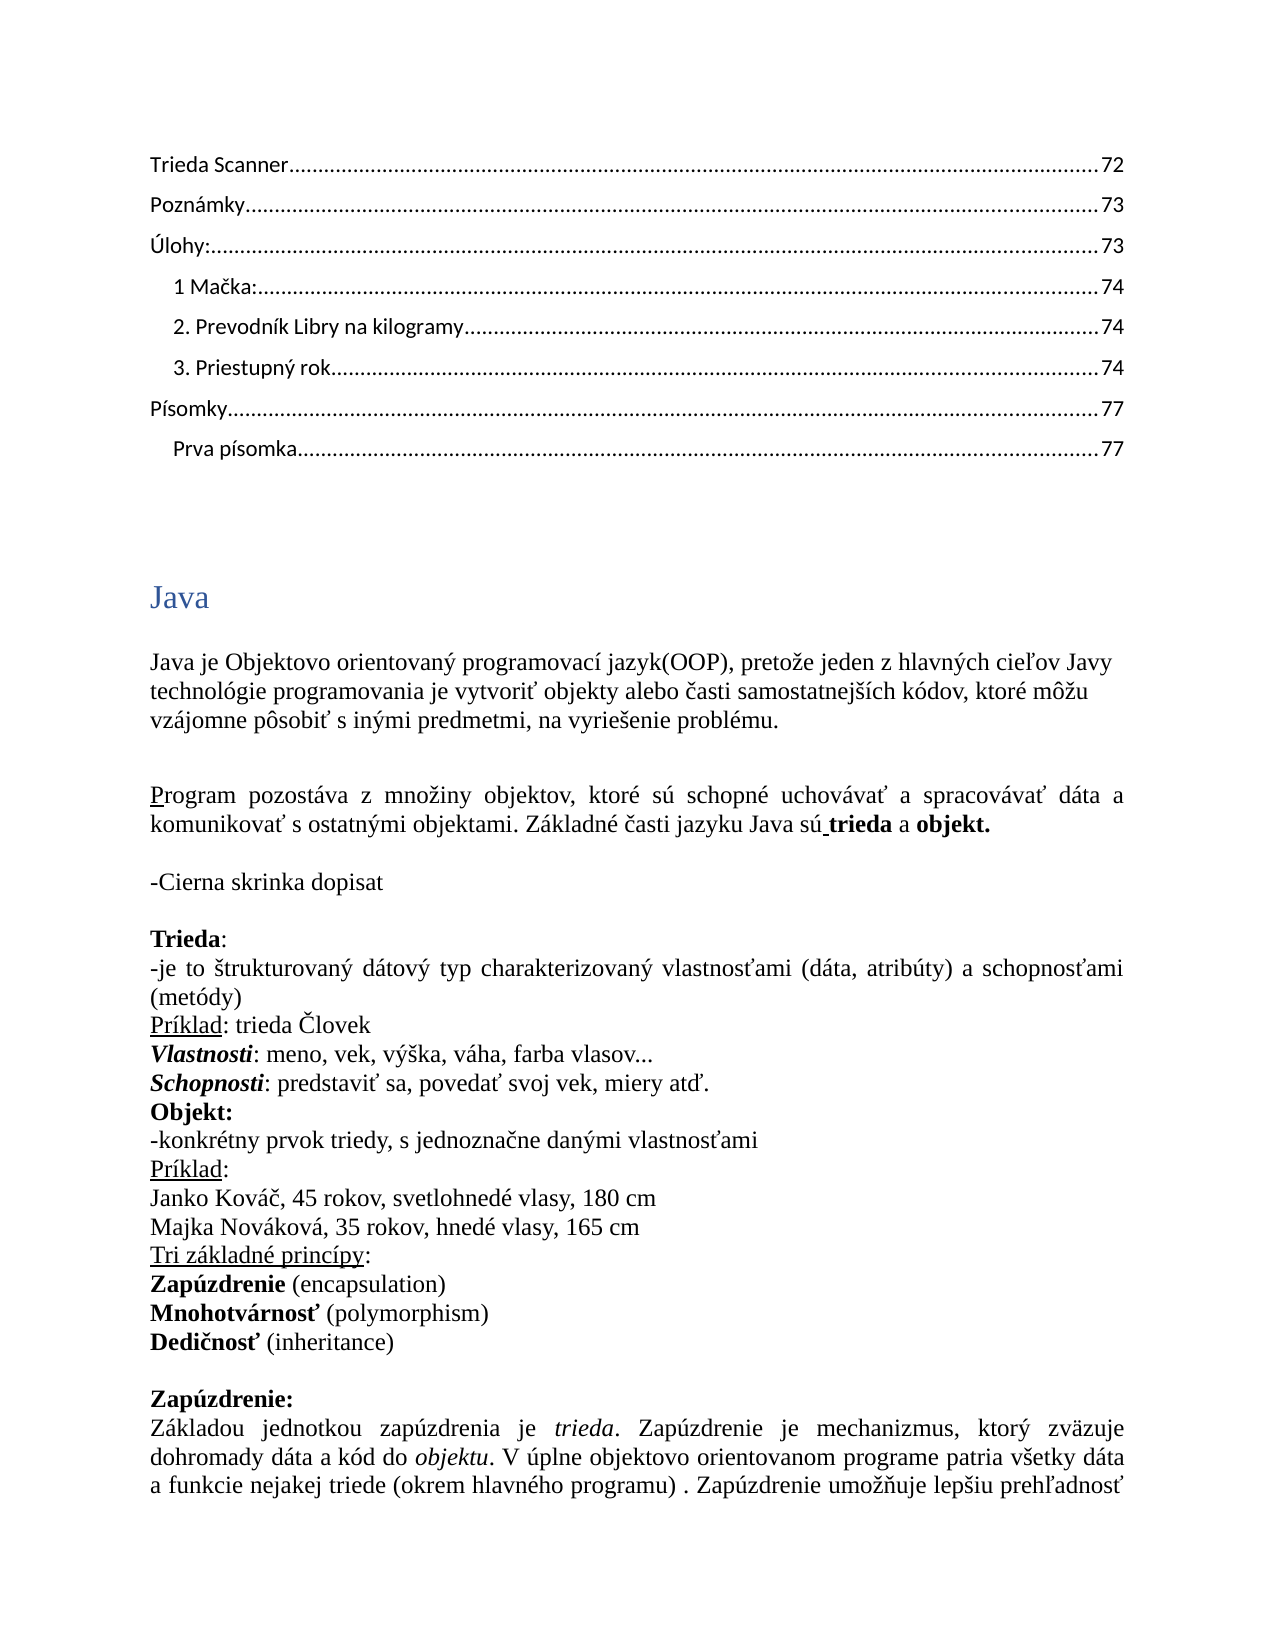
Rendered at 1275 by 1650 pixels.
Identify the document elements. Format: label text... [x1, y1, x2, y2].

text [150, 1413, 1125, 1499]
text Príklad: trieda Človek [150, 1010, 1125, 1039]
text Schopnosti: predstaviť sa, povedať svoj vek, miery atď. [150, 1068, 1125, 1097]
text Objekt: [150, 1097, 1125, 1125]
text Java je Objektovo orientovaný programovací jazyk(OOP), pretože jeden z hlavných cieľov Javy technológie programovania je vytvoriť objekty alebo časti samostatnejších kódov, ktoré môžu vzájomne pôsobiť s inými predmetmi, na vyriešenie problému. [150, 647, 1125, 733]
text Tri základné princípy: [150, 1240, 1125, 1269]
text -konkrétny prvok triedy, s jednoznačne danými vlastnosťami [150, 1125, 1125, 1154]
text Zapúzdrenie: [150, 1384, 1125, 1413]
text Príklad: [150, 1154, 1125, 1183]
text -je to štrukturovaný dátový typ charakterizovaný vlastnosťami (dáta, atribúty) a schopnosťami (metódy) [150, 953, 1125, 1010]
text Janko Kováč, 45 rokov, svetlohnedé vlasy, 180 cm [150, 1183, 1125, 1212]
text -Cierna skrinka dopisat [150, 867, 1125, 895]
text Majka Nováková, 35 rokov, hnedé vlasy, 165 cm [150, 1212, 1125, 1240]
text Vlastnosti: meno, vek, výška, váha, farba vlasov... [150, 1039, 1125, 1068]
text Trieda: [150, 924, 1125, 953]
text Dedičnosť (inheritance) [150, 1327, 1125, 1355]
text Zapúzdrenie (encapsulation) [150, 1269, 1125, 1298]
text Mnohotvárnosť (polymorphism) [150, 1298, 1125, 1327]
subtitle Java [150, 577, 1125, 615]
text Program pozostáva z množiny objektov, ktoré sú schopné uchovávať a spracovávať dáta a komunikovať s ostatnými objektami. Základné časti jazyku Java sú trieda a objekt. [150, 780, 1125, 838]
